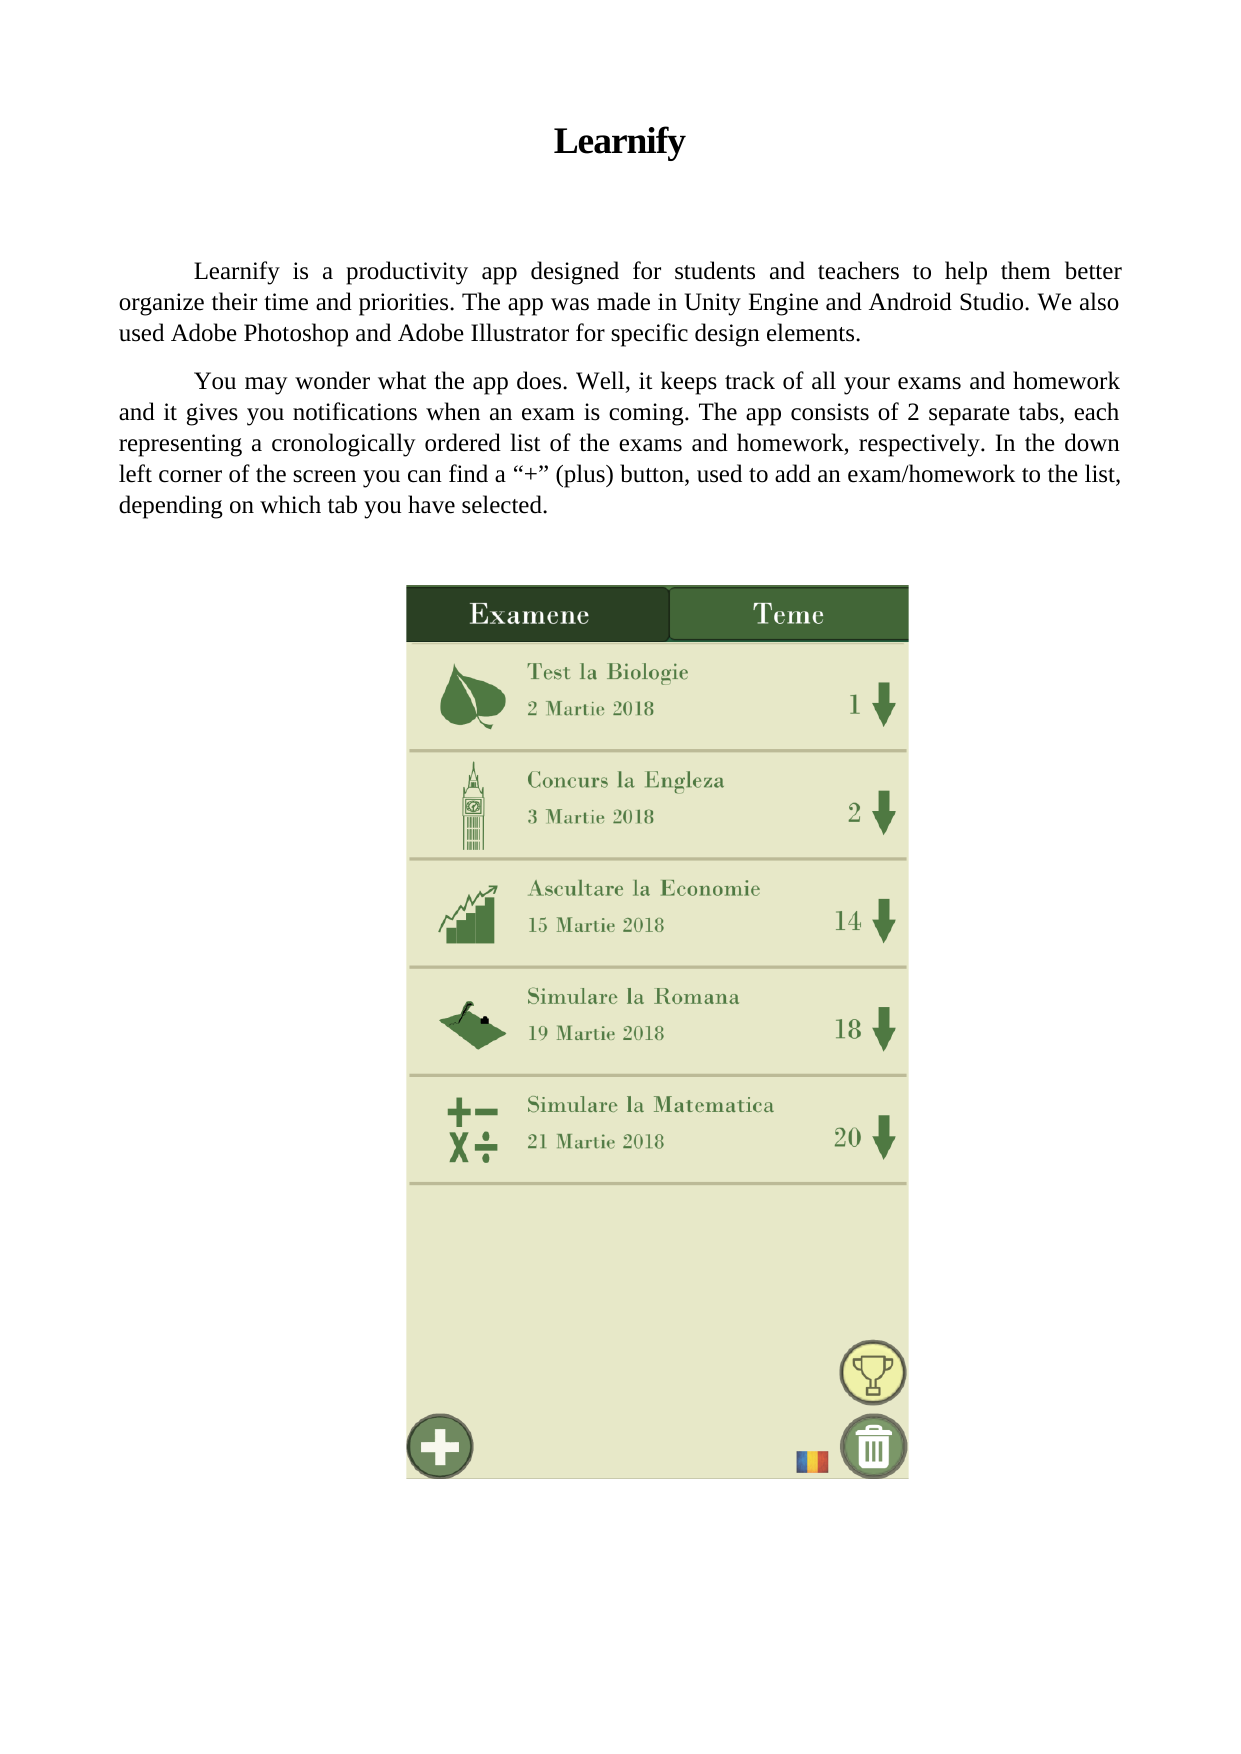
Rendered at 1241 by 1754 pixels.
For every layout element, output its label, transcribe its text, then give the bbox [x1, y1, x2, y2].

text Learnify is a productivity app designed for students and teachers to help them better organize their time and priorities. The app was made in Unity Engine and Android Studio. We also used Adobe Photoshop and Adobe Illustrator for specific design elements. [118, 256, 1122, 347]
title Learnify [118, 118, 1122, 162]
picture [406, 585, 909, 1479]
text You may wonder what the app does. Well, it keeps track of all your exams and homework and it gives you notifications when an exam is coming. The app consists of 2 separate tabs, each representing a cronologically ordered list of the exams and homework, respectively. In the down left corner of the screen you can find a “+” (plus) button, used to add an exam/homework to the list, depending on which tab you have selected. [118, 366, 1122, 519]
